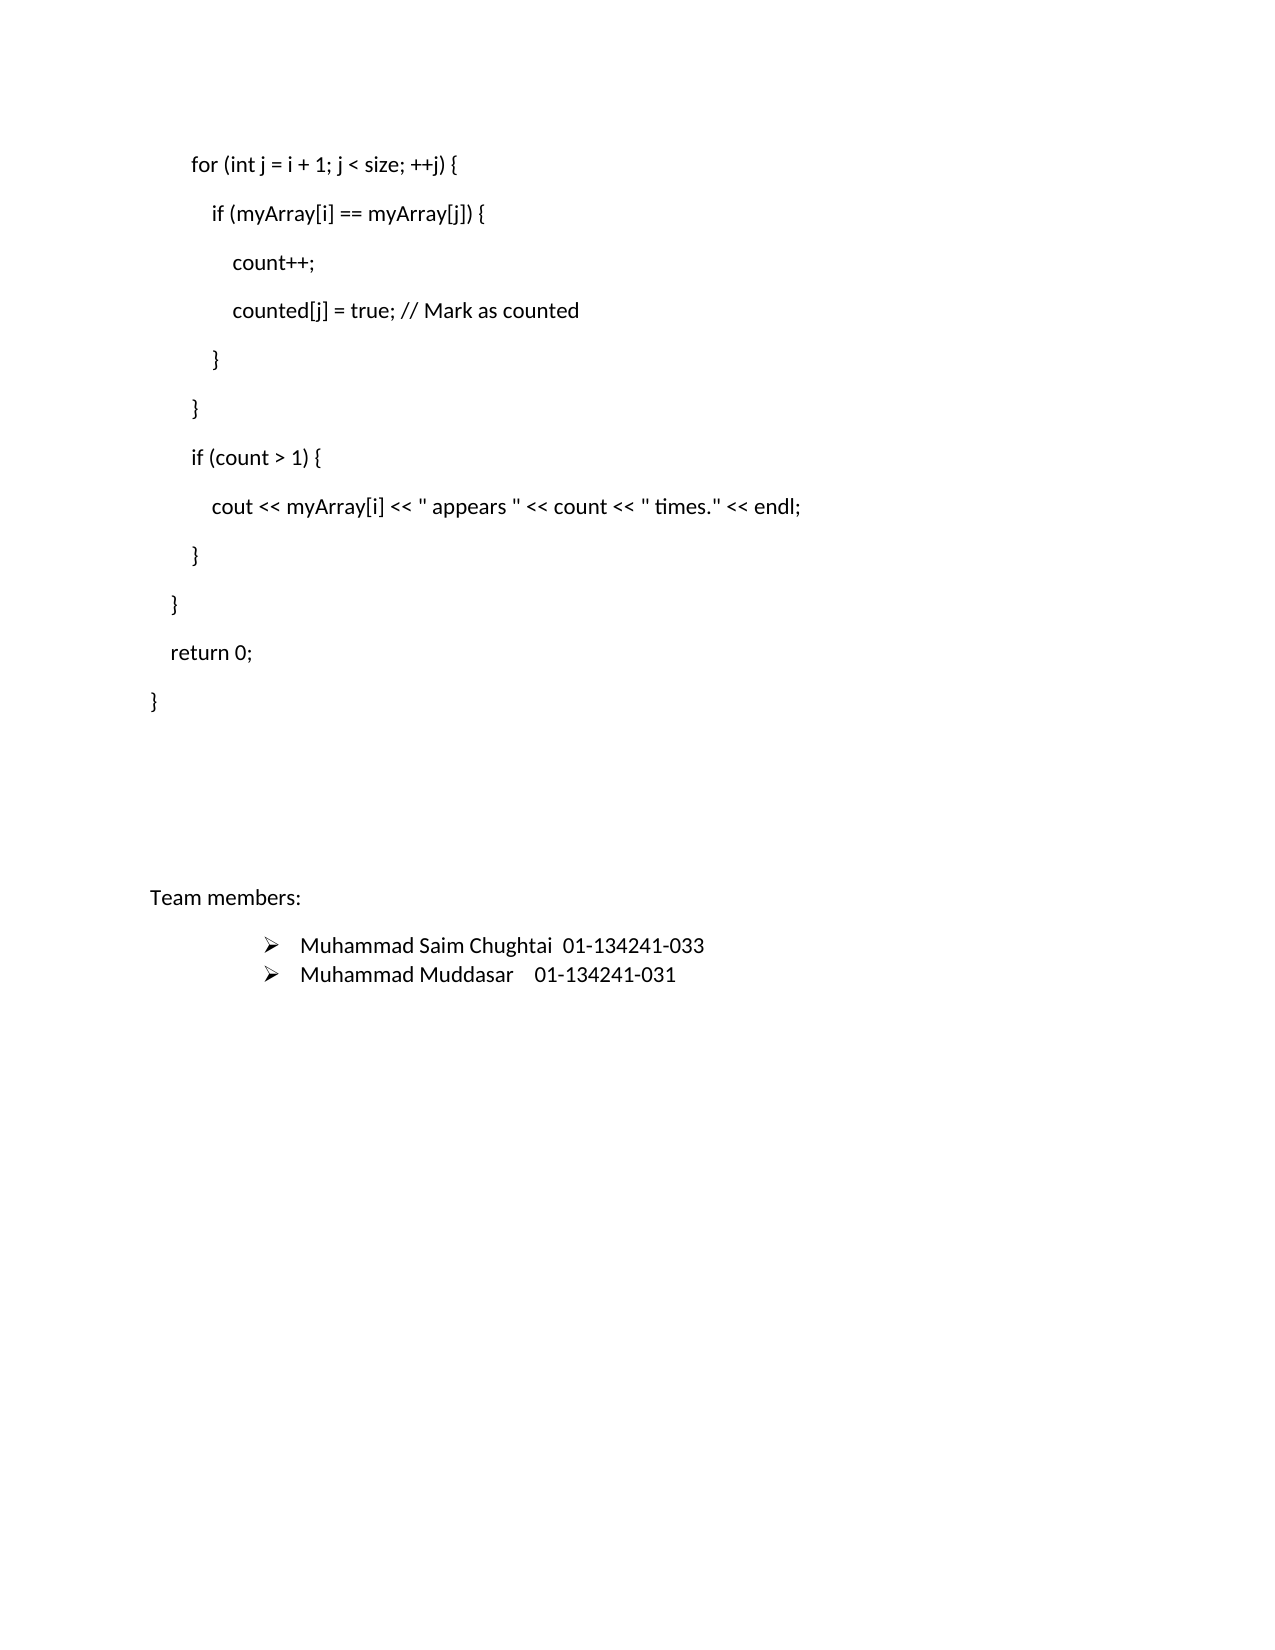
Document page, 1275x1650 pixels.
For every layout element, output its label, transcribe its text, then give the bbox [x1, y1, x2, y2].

text } [150, 394, 1125, 422]
text if (count > 1) { [150, 443, 1125, 471]
list Muhammad Saim Chughtai 01-134241-033 [262, 932, 1125, 960]
text for (int j = i + 1; j < size; ++j) { [150, 150, 1125, 178]
list Muhammad Muddasar 01-134241-031 [262, 960, 1125, 988]
text } [150, 590, 1125, 618]
text Team members: [150, 883, 1125, 911]
text } [150, 345, 1125, 373]
text count++; [150, 248, 1125, 276]
text } [150, 541, 1125, 569]
text } [150, 687, 1125, 715]
text counted[j] = true; // Mark as counted [150, 297, 1125, 324]
text if (myArray[i] == myArray[j]) { [150, 199, 1125, 227]
text cout << myArray[i] << " appears " << count << " times." << endl; [150, 492, 1125, 520]
text return 0; [150, 638, 1125, 667]
